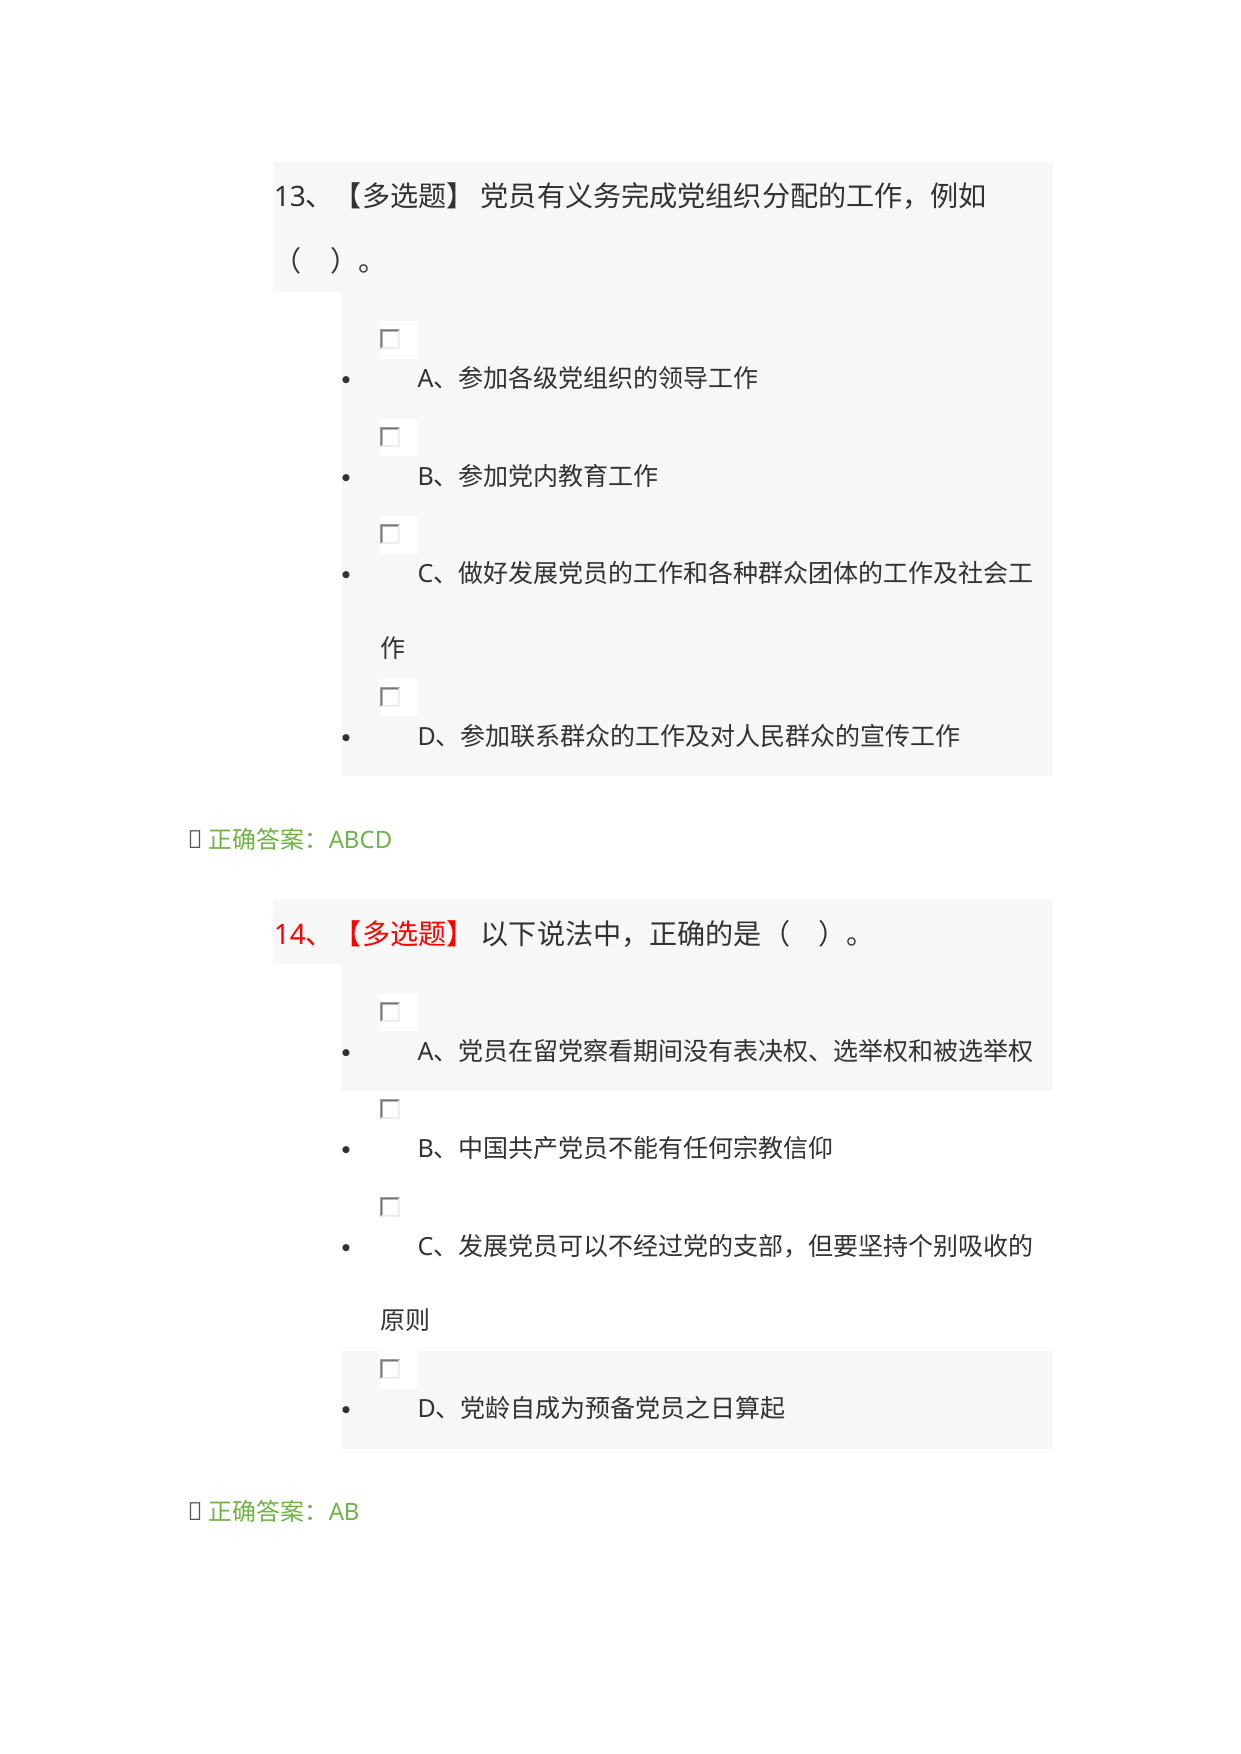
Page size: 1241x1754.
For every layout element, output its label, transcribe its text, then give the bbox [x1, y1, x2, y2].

text  正确答案：ABCD [187, 805, 1053, 870]
list D、党龄自成为预备党员之日算起 [342, 1351, 1053, 1449]
list C、发展党员可以不经过党的支部，但要坚持个别吸收的原则 [342, 1189, 1053, 1351]
list A、参加各级党组织的领导工作 [342, 321, 1053, 419]
list B、中国共产党员不能有任何宗教信仰 [342, 1091, 1053, 1189]
list C、做好发展党员的工作和各种群众团体的工作及社会工作 [342, 516, 1053, 679]
text 13、【多选题】 党员有义务完成党组织分配的工作，例如（ ）。 [273, 162, 1053, 292]
text  正确答案：AB [187, 1478, 1053, 1543]
list A、党员在留党察看期间没有表决权、选举权和被选举权 [342, 994, 1053, 1091]
text 14、【多选题】 以下说法中，正确的是（ ）。 [273, 899, 1053, 964]
list D、参加联系群众的工作及对人民群众的宣传工作 [342, 679, 1053, 776]
list B、参加党内教育工作 [342, 419, 1053, 516]
